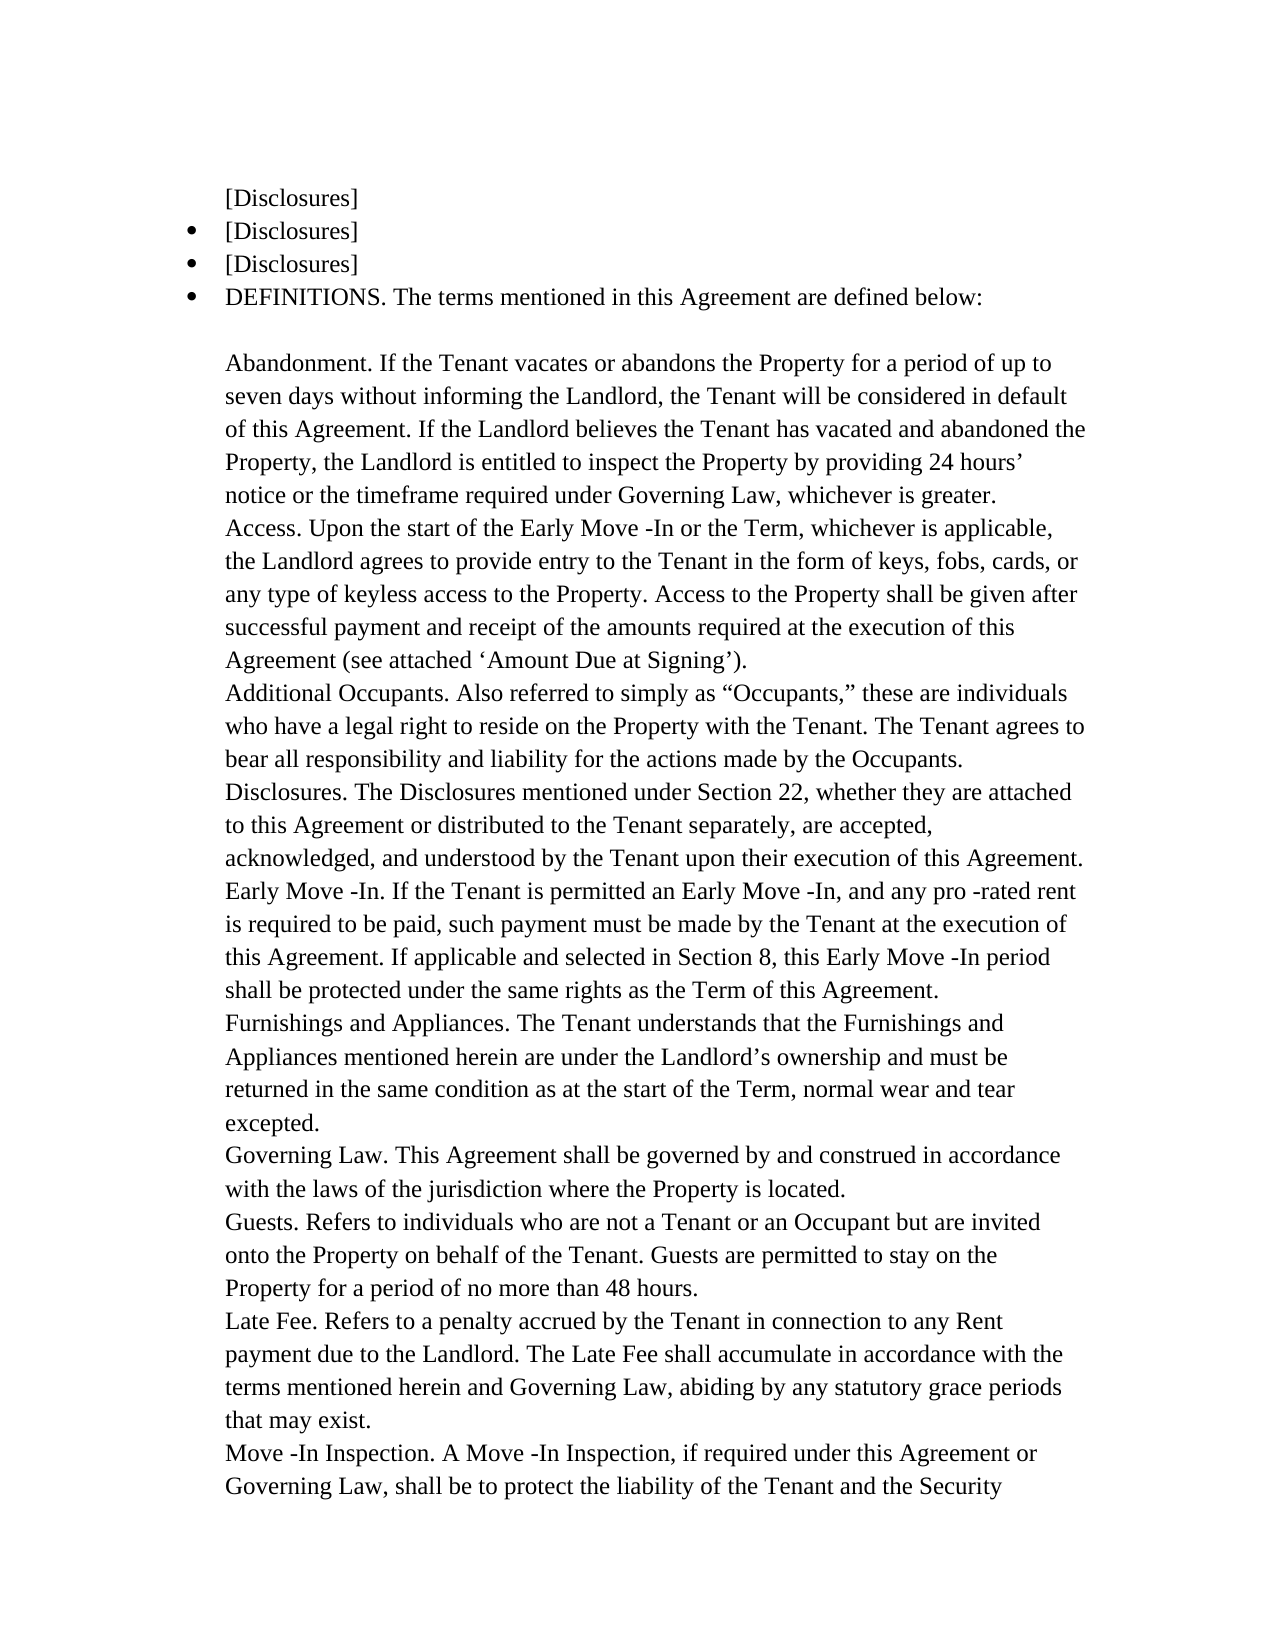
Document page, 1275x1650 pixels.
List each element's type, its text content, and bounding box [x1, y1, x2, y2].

list [Disclosures] [187, 249, 1087, 278]
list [187, 282, 1087, 1499]
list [187, 150, 1087, 212]
list [Disclosures] [187, 216, 1087, 245]
